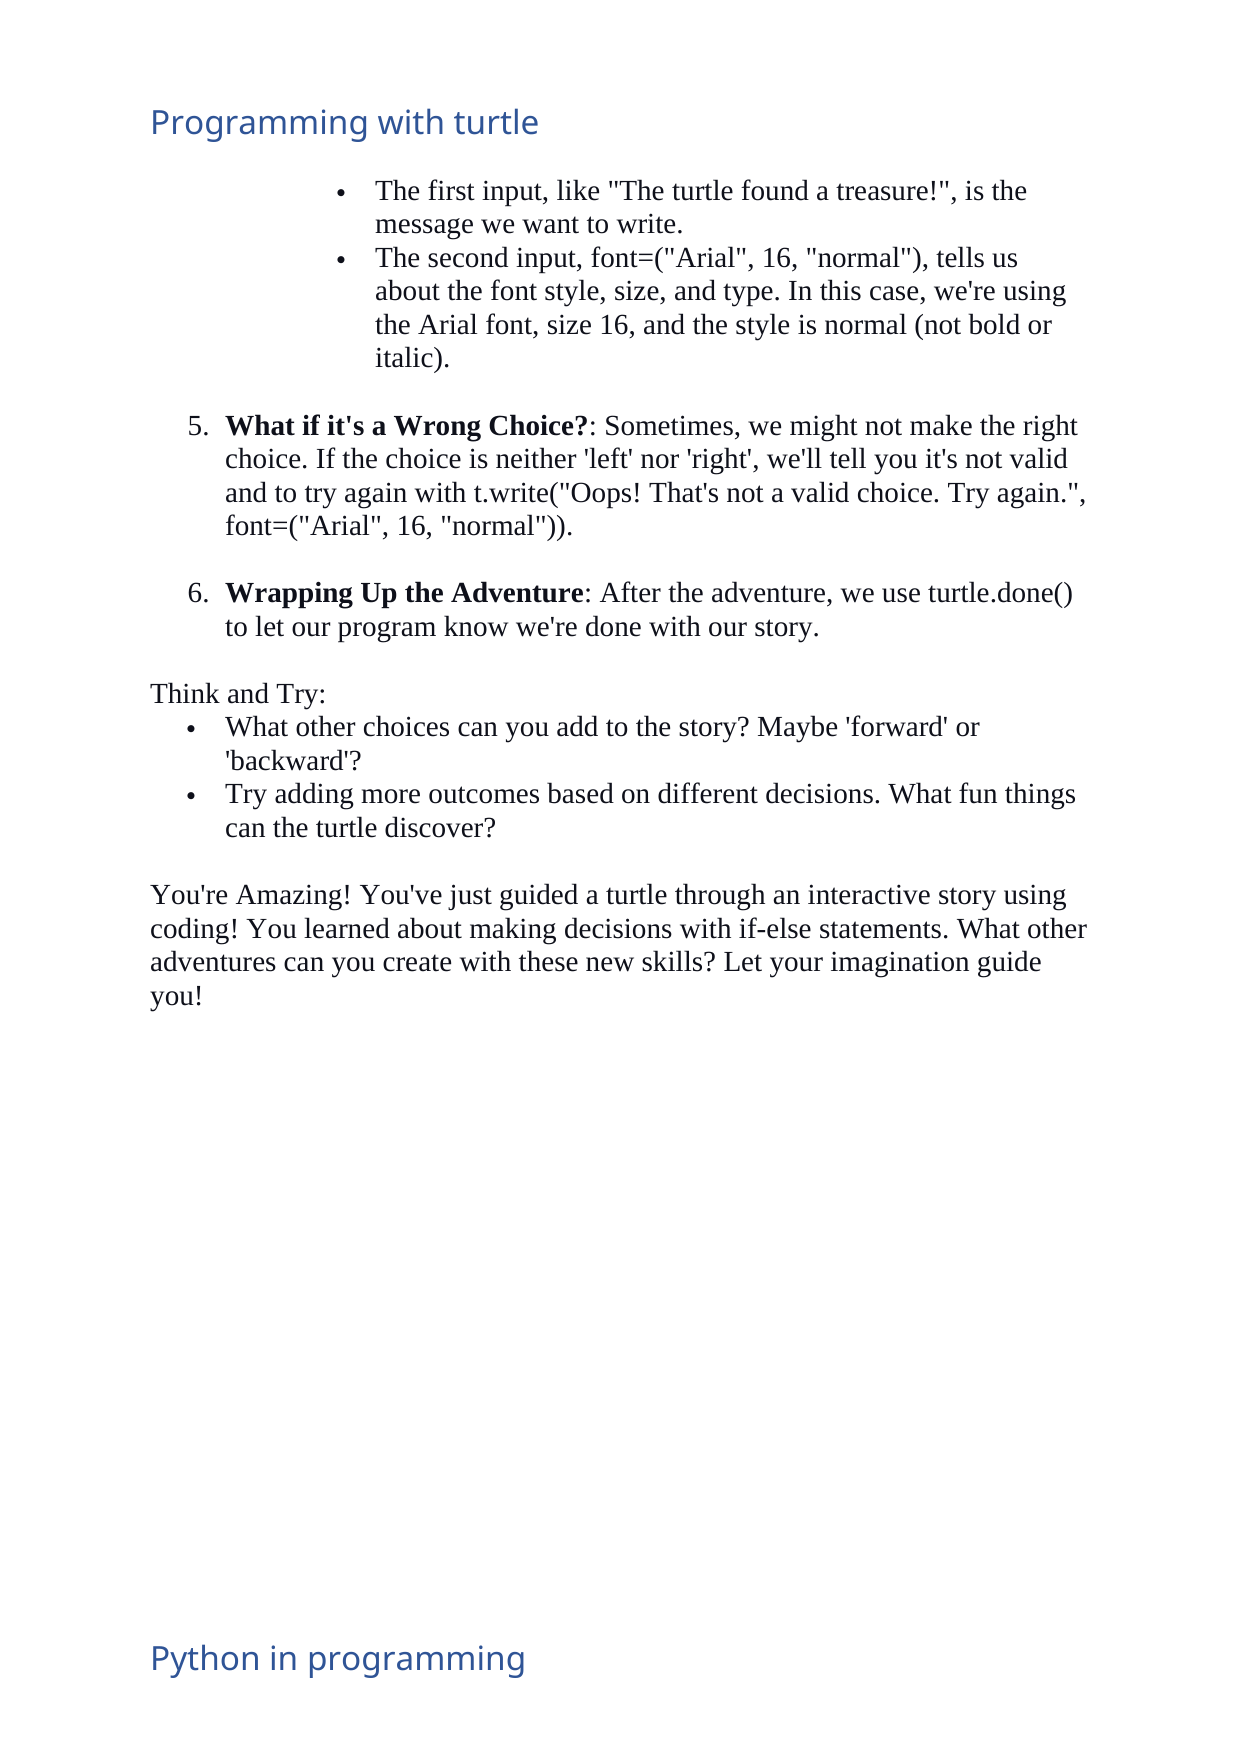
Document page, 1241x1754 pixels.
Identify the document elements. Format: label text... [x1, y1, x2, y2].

text Think and Try: [150, 676, 1090, 709]
list Try adding more outcomes based on different decisions. What fun things can the turtle discover? [187, 777, 1090, 844]
list The first input, like "The turtle found a treasure!", is the message we want to write. [337, 173, 1090, 240]
list What other choices can you add to the story? Maybe 'forward' or 'backward'? [187, 709, 1090, 777]
list The second input, font=("Arial", 16, "normal"), tells us about the font style, size, and type. In this case, we're using the Arial font, size 16, and the style is normal (not bold or italic). [337, 240, 1090, 374]
list Wrapping Up the Adventure: After the adventure, we use turtle.done() to let our program know we're done with our story. [187, 575, 1090, 642]
text You're Amazing! You've just guided a turtle through an interactive story using coding! You learned about making decisions with if-else statements. What other adventures can you create with these new skills? Let your imagination guide you! [150, 877, 1090, 1011]
list What if it's a Wrong Choice?: Sometimes, we might not make the right choice. If the choice is neither 'left' nor 'right', we'll tell you it's not valid and to try again with t.write("Oops! That's not a valid choice. Try again.", font=("Arial", 16, "normal")). [187, 408, 1090, 542]
